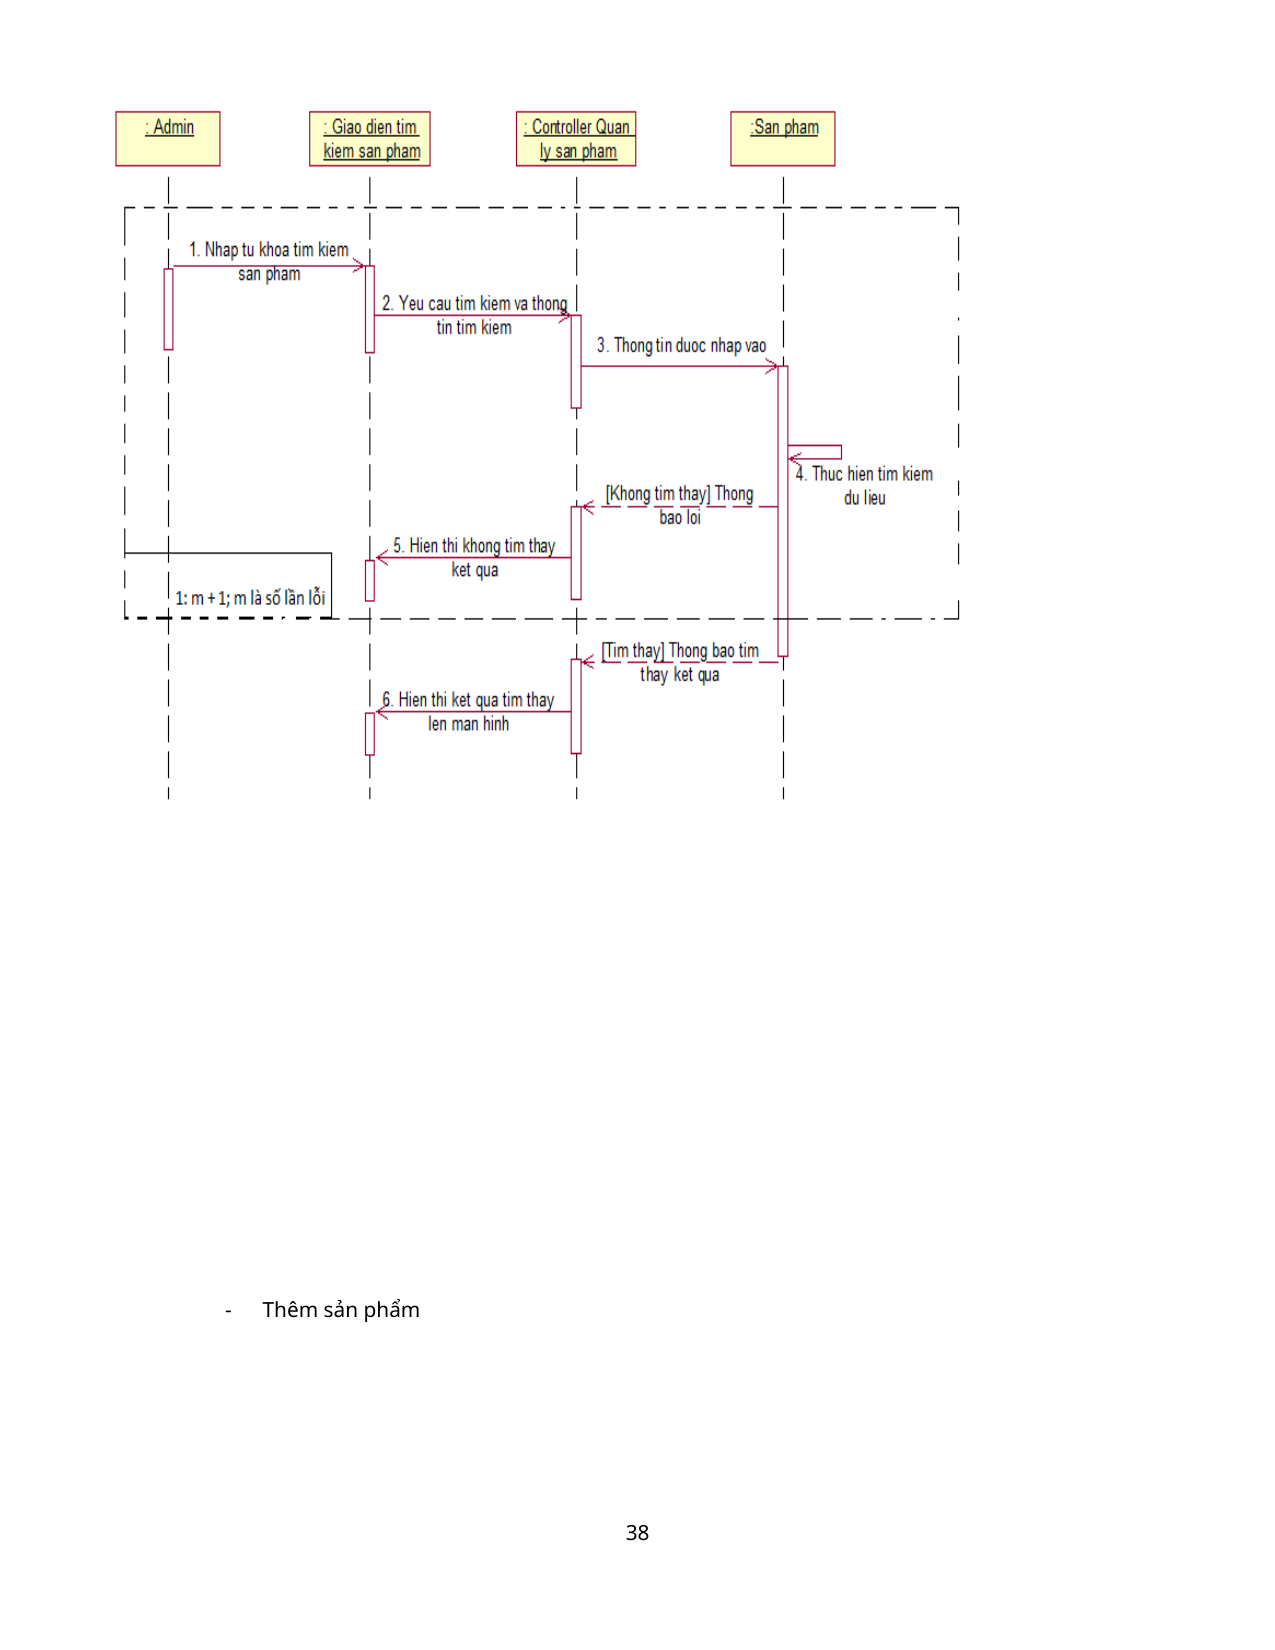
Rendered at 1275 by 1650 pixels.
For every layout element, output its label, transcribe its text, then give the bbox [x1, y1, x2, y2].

picture [75, 75, 1200, 1281]
list Thêm sản phẩm [225, 1295, 1200, 1323]
